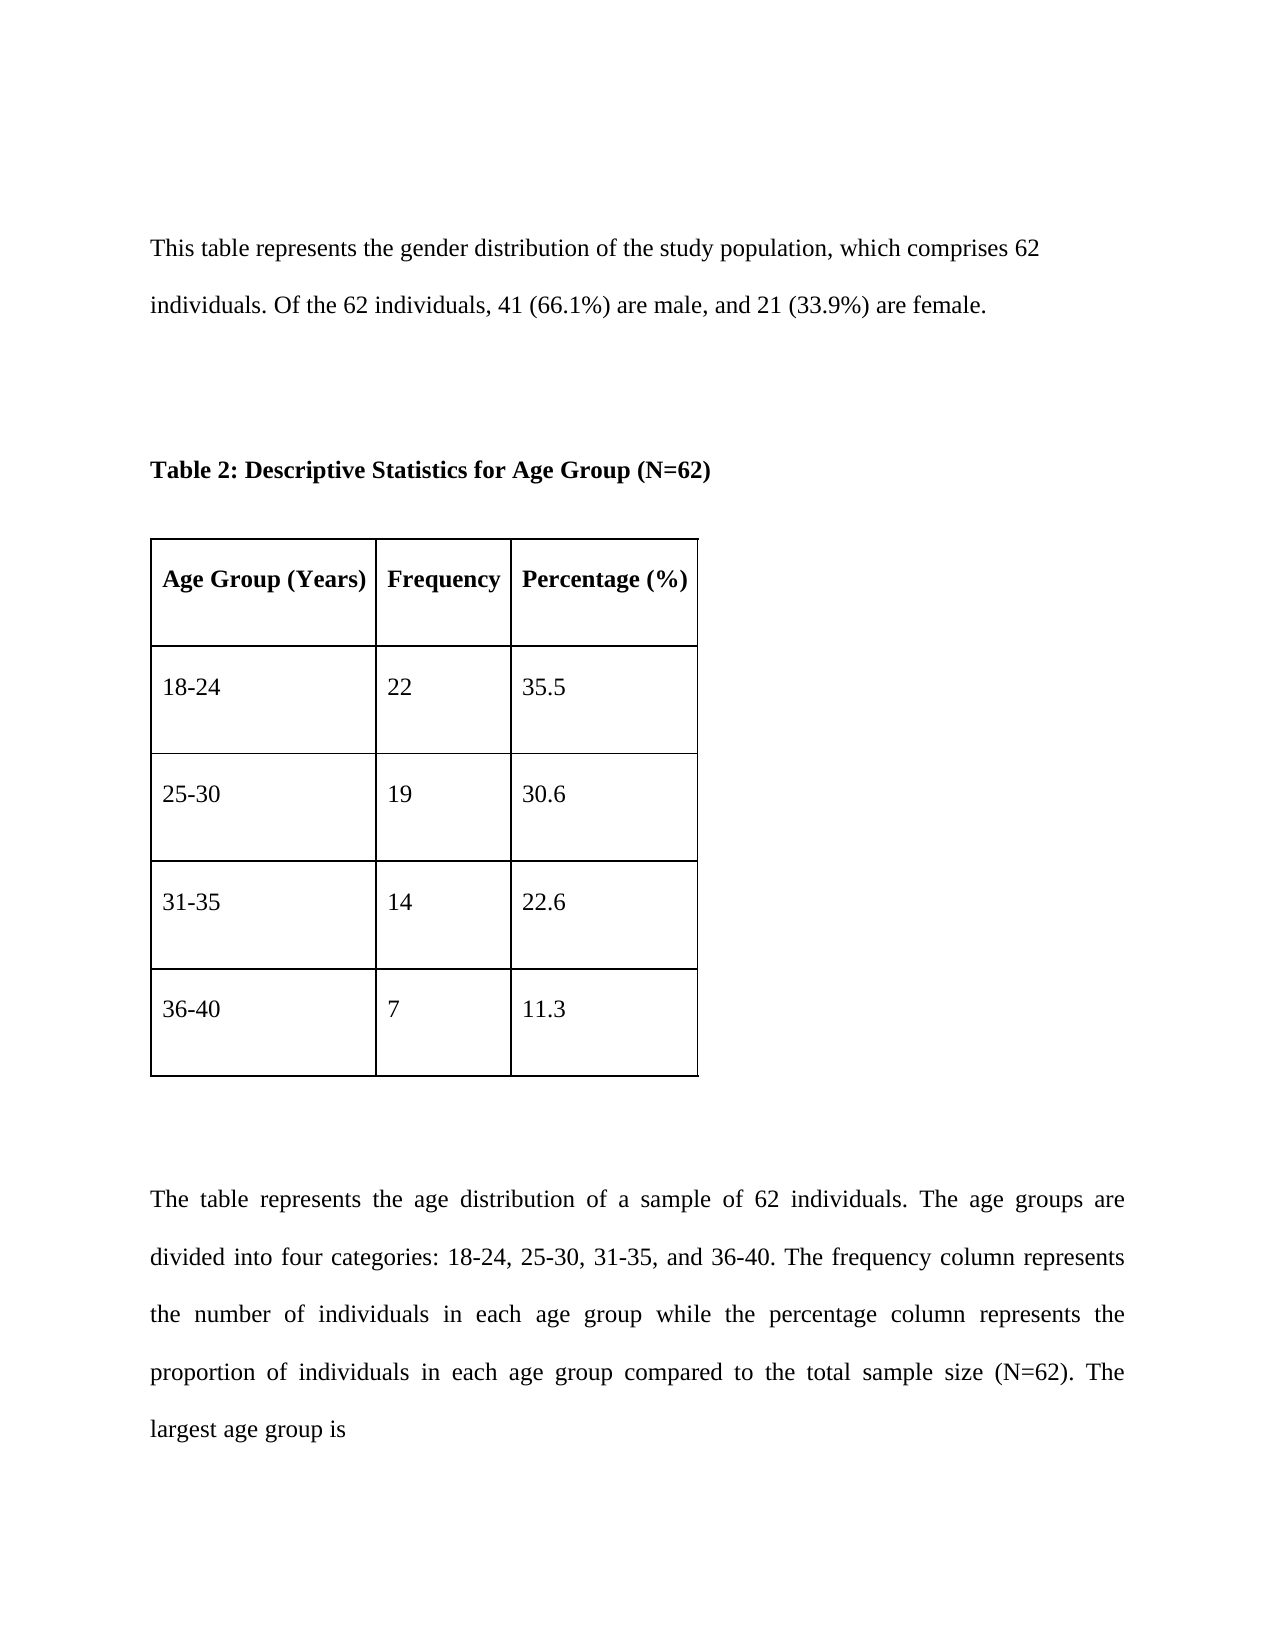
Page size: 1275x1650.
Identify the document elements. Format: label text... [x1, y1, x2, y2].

table_header Percentage (%) [512, 540, 697, 645]
table_cell 25-30 [152, 754, 375, 860]
table_cell 36-40 [152, 970, 375, 1075]
subtitle Table 2: Descriptive Statistics for Age Group (N=62) [150, 455, 1137, 484]
table_cell 30.6 [512, 754, 697, 860]
table_cell 14 [377, 862, 510, 968]
table_cell 18-24 [152, 647, 375, 753]
table_cell 31-35 [152, 862, 375, 968]
table_header Frequency [377, 540, 510, 645]
text This table represents the gender distribution of the study population, which comprises 62 individuals. Of the 62 individuals, 41 (66.1%) are male, and 21 (33.9%) are female. [150, 233, 1040, 319]
text The table represents the age distribution of a sample of 62 individuals. The age groups are divided into four categories: 18-24, 25-30, 31-35, and 36-40. The frequency column represents the number of individuals in each age group while the percentage column represents the proportion of individuals in each age group compared to the total sample size (N=62). The largest age group is [150, 1184, 1125, 1443]
table_cell 19 [377, 754, 510, 860]
table_header Age Group (Years) [152, 540, 375, 645]
table_cell 22 [377, 647, 510, 753]
table_cell 35.5 [512, 647, 697, 753]
table_cell 11.3 [512, 970, 697, 1075]
table_cell 22.6 [512, 862, 697, 968]
table_cell 7 [377, 970, 510, 1075]
